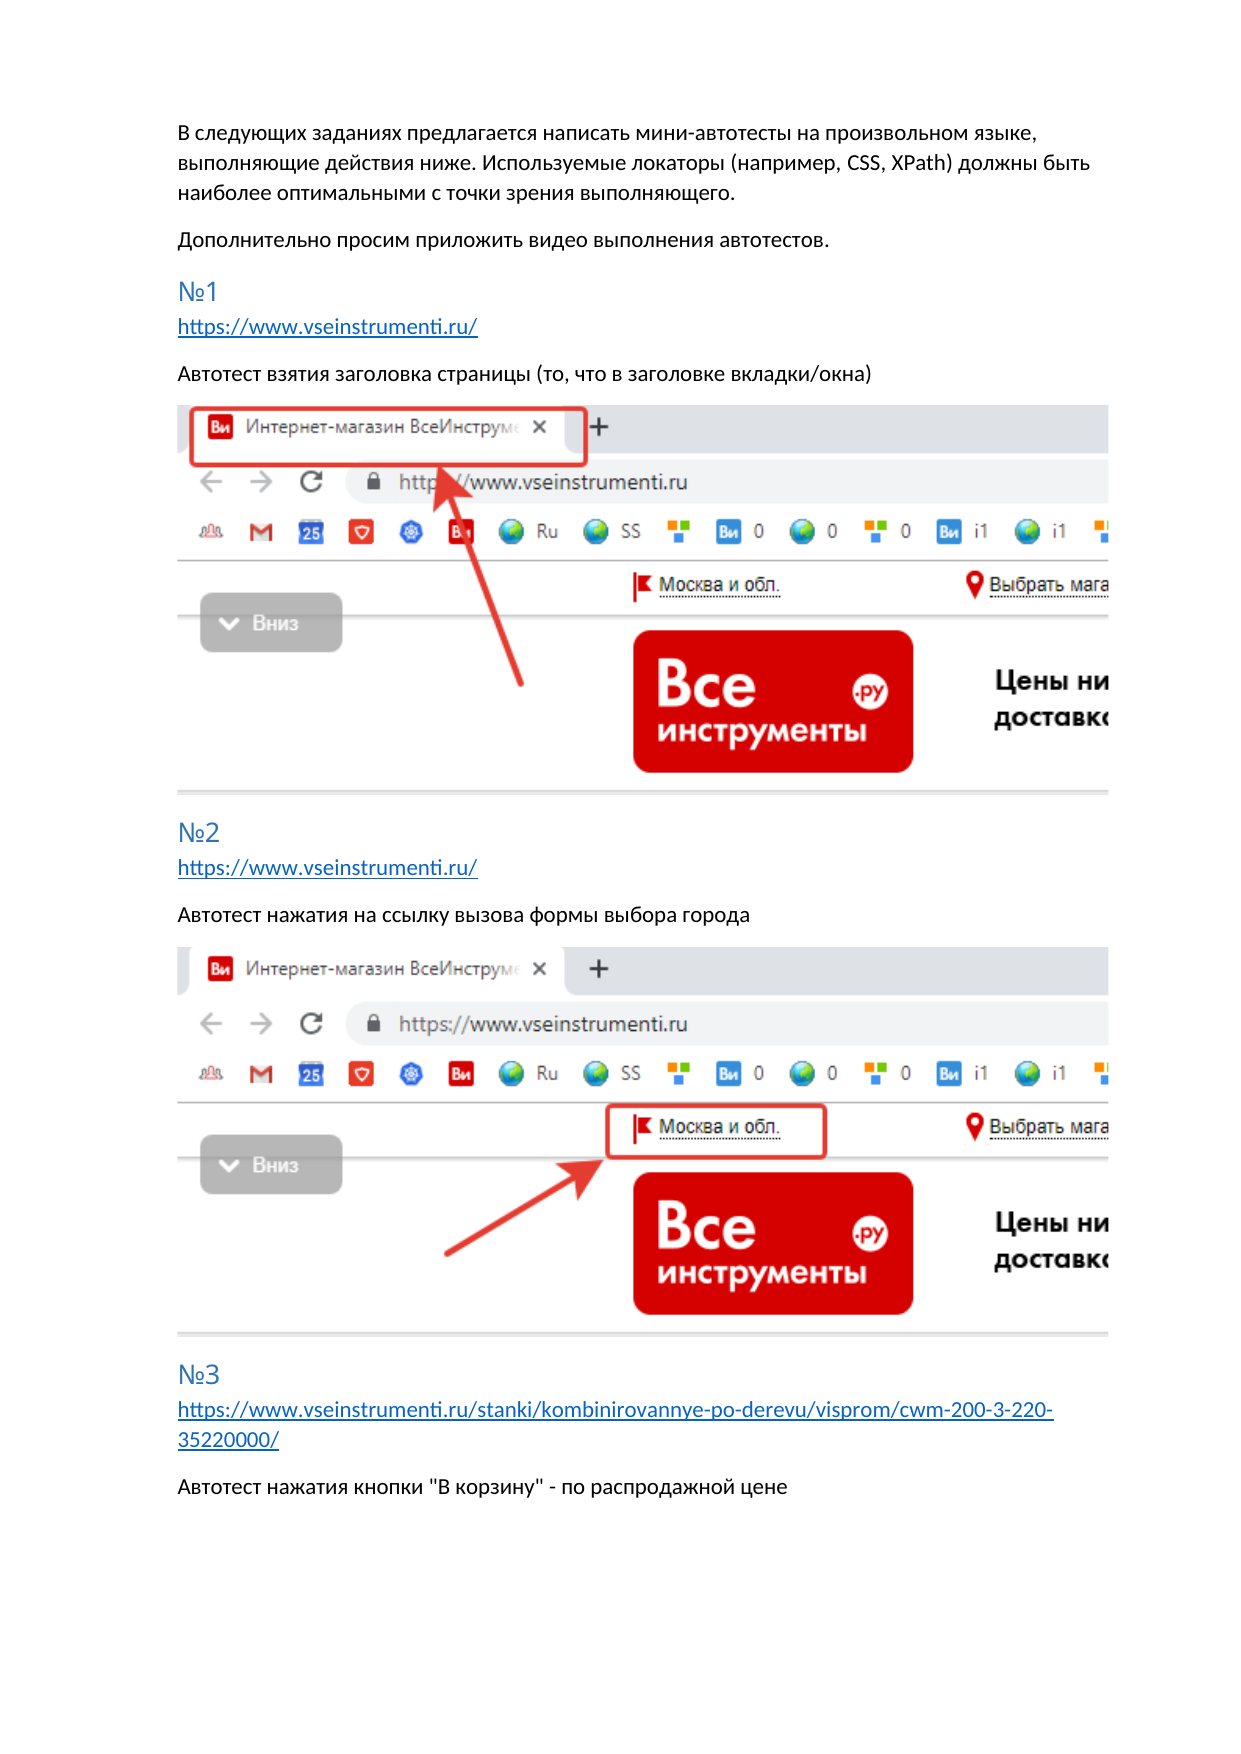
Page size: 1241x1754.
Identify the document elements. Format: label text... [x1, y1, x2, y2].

text Автотест нажатия кнопки "В корзину" - по распродажной цене [177, 1472, 1152, 1500]
text https://www.vseinstrumenti.ru/ [177, 312, 1152, 340]
picture [177, 405, 1109, 795]
subtitle №3 [177, 1355, 1152, 1392]
text Автотест нажатия на ссылку вызова формы выбора города [177, 900, 1152, 928]
text https://www.vseinstrumenti.ru/ [177, 853, 1152, 882]
text Дополнительно просим приложить видео выполнения автотестов. [177, 225, 1152, 253]
text В следующих заданиях предлагается написать мини-автотесты на произвольном языке, выполняющие действия ниже. Используемые локаторы (например, CSS, XPath) должны быть наиболее оптимальными с точки зрения выполняющего. [177, 118, 1152, 207]
text https://www.vseinstrumenti.ru/stanki/kombinirovannye-po-derevu/visprom/cwm-200-3-220-35220000/ [177, 1395, 1152, 1453]
picture [177, 947, 1109, 1337]
text Автотест взятия заголовка страницы (то, что в заголовке вкладки/окна) [177, 359, 1152, 387]
subtitle №2 [177, 814, 1152, 851]
subtitle №1 [177, 272, 1152, 309]
